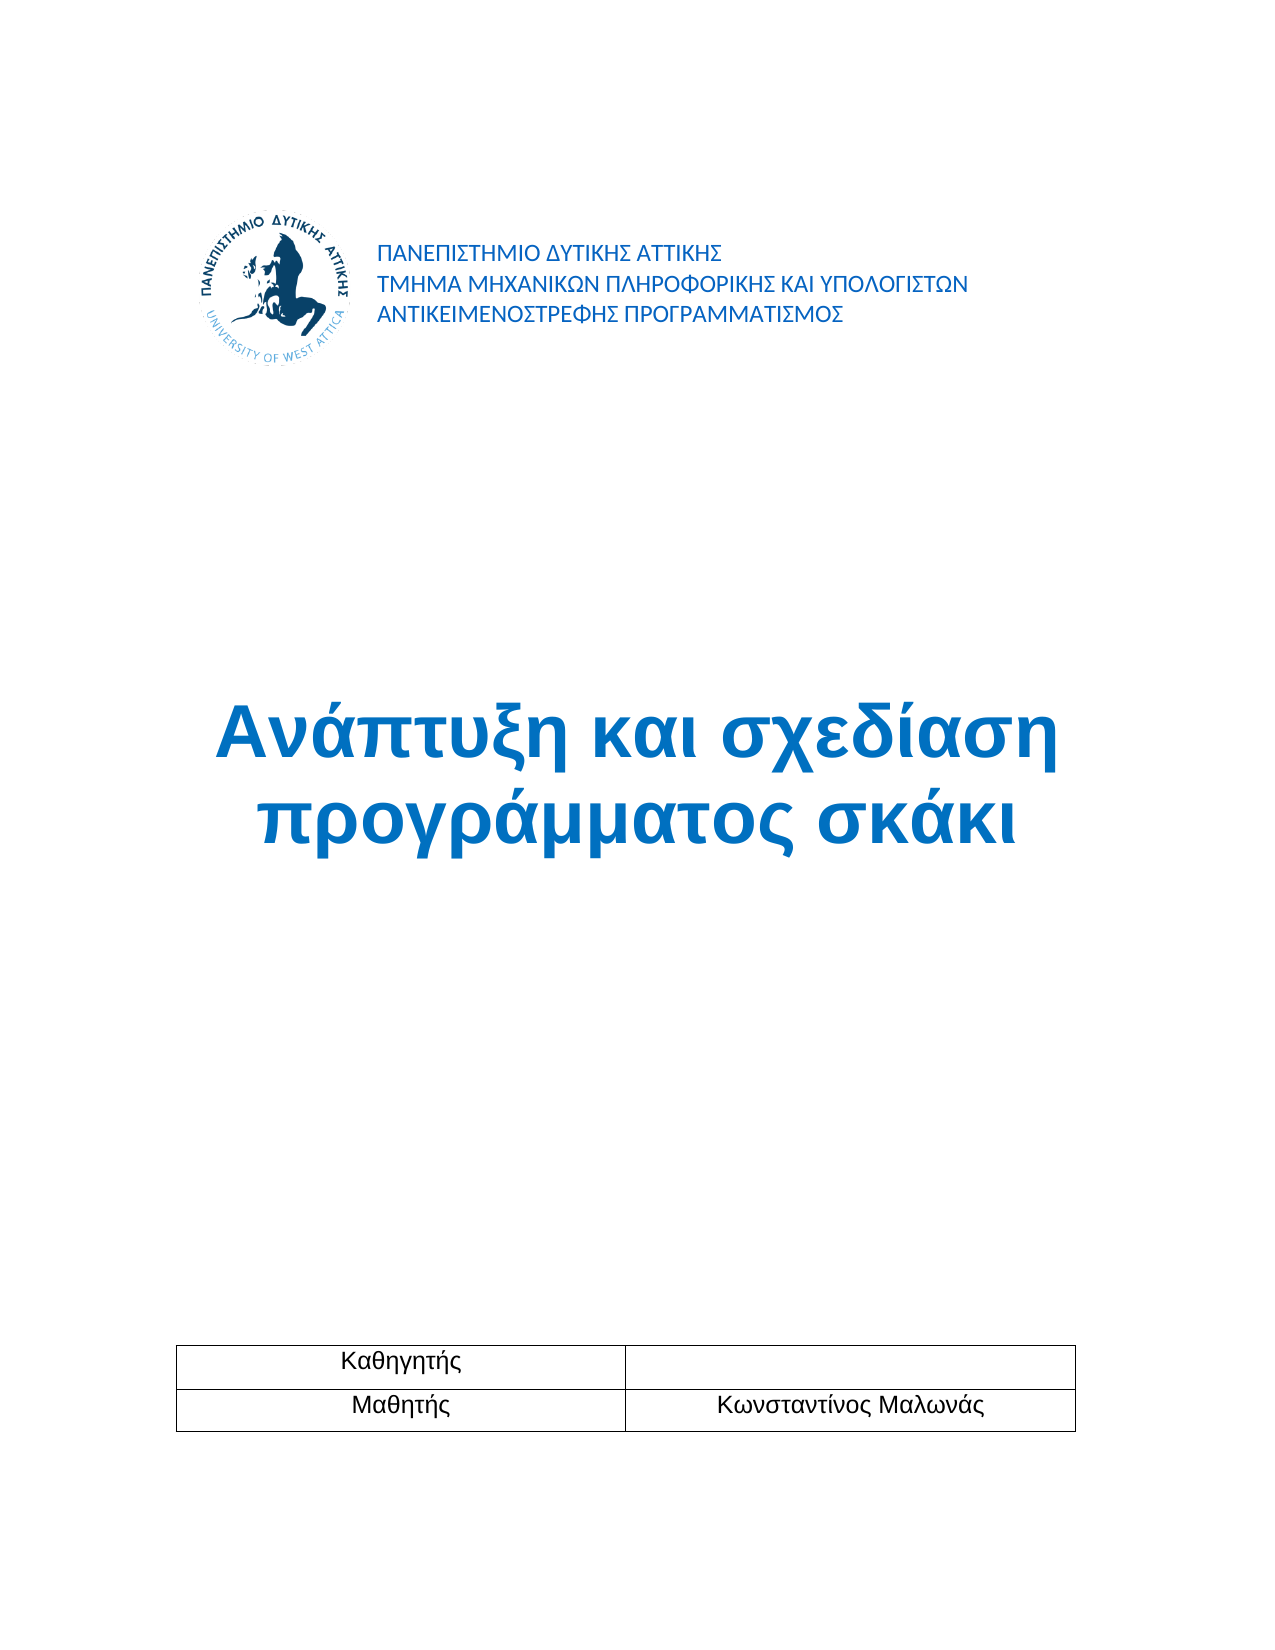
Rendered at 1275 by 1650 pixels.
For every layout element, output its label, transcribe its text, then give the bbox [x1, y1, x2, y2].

table_header Καθηγητής [177, 1346, 625, 1389]
picture [186, 206, 363, 383]
table_header [626, 1346, 1075, 1389]
table_cell Κωνσταντίνος Μαλωνάς [626, 1390, 1075, 1431]
table_header ΠΑΝΕΠΙΣΤΗΜΙΟ ΔΥΤΙΚΗΣ ΑΤΤΙΚΗΣ ΤΜΗΜΑ ΜΗΧΑΝΙΚΩΝ ΠΛΗΡΟΦΟΡΙΚΗΣ ΚΑΙ ΥΠΟΛΟΓΙΣΤΩΝ ΑΝΤΙΚΕΙΜΕΝΟΣΤΡΕΦΗΣ ΠΡΟΓΡΑΜΜΑΤΙΣΜΟΣ [366, 196, 1076, 393]
table_cell Μαθητής [177, 1390, 625, 1431]
title Ανάπτυξη και σχεδίαση προγράμματος σκάκι [187, 687, 1088, 859]
table_header [176, 196, 366, 393]
